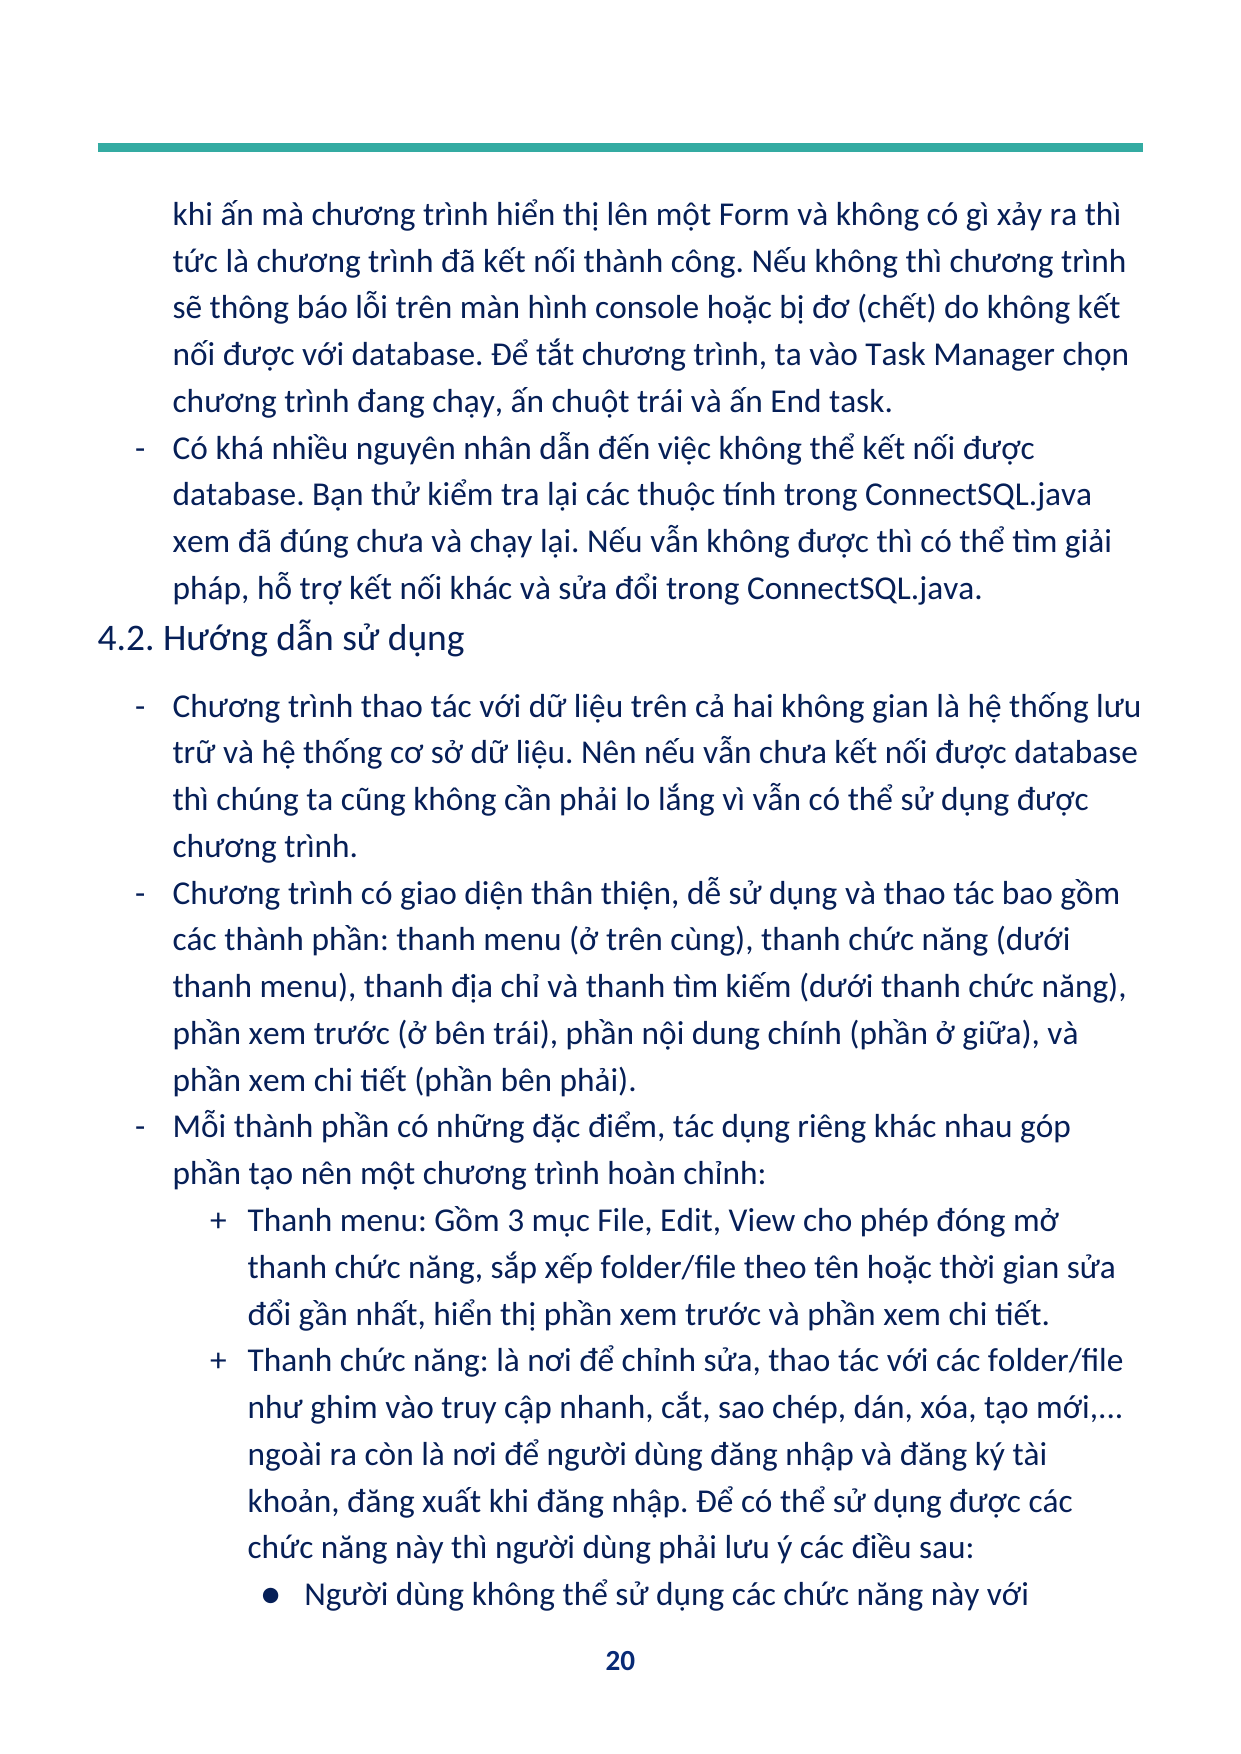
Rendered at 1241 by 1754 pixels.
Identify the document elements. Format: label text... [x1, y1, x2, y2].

list Mỗi thành phần có những đặc điểm, tác dụng riêng khác nhau góp phần tạo nên một chương trình hoàn chỉnh: [135, 1106, 1143, 1193]
list Thanh menu: Gồm 3 mục File, Edit, View cho phép đóng mở thanh chức năng, sắp xếp folder/file theo tên hoặc thời gian sửa đổi gần nhất, hiển thị phần xem trước và phần xem chi tiết. [210, 1199, 1143, 1333]
list Chương trình có giao diện thân thiện, dễ sử dụng và thao tác bao gồm các thành phần: thanh menu (ở trên cùng), thanh chức năng (dưới thanh menu), thanh địa chỉ và thanh tìm kiếm (dưới thanh chức năng), phần xem trước (ở bên trái), phần nội dung chính (phần ở giữa), và phần xem chi tiết (phần bên phải). [135, 872, 1143, 1099]
list Người dùng không thể sử dụng các chức năng này với [260, 1573, 1143, 1614]
subtitle 4.2. Hướng dẫn sử dụng [97, 614, 1143, 659]
list Có khá nhiều nguyên nhân dẫn đến việc không thể kết nối được database. Bạn thử kiểm tra lại các thuộc tính trong ConnectSQL.java xem đã đúng chưa và chạy lại. Nếu vẫn không được thì có thể tìm giải pháp, hỗ trợ kết nối khác và sửa đổi trong ConnectSQL.java. [135, 427, 1143, 608]
list Thanh chức năng: là nơi để chỉnh sửa, thao tác với các folder/file như ghim vào truy cập nhanh, cắt, sao chép, dán, xóa, tạo mới,... ngoài ra còn là nơi để người dùng đăng nhập và đăng ký tài khoản, đăng xuất khi đăng nhập. Để có thể sử dụng được các chức năng này thì người dùng phải lưu ý các điều sau: [210, 1339, 1143, 1567]
list Chương trình thao tác với dữ liệu trên cả hai không gian là hệ thống lưu trữ và hệ thống cơ sở dữ liệu. Nên nếu vẫn chưa kết nối được database thì chúng ta cũng không cần phải lo lắng vì vẫn có thể sử dụng được chương trình. [135, 684, 1143, 866]
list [135, 193, 1143, 421]
